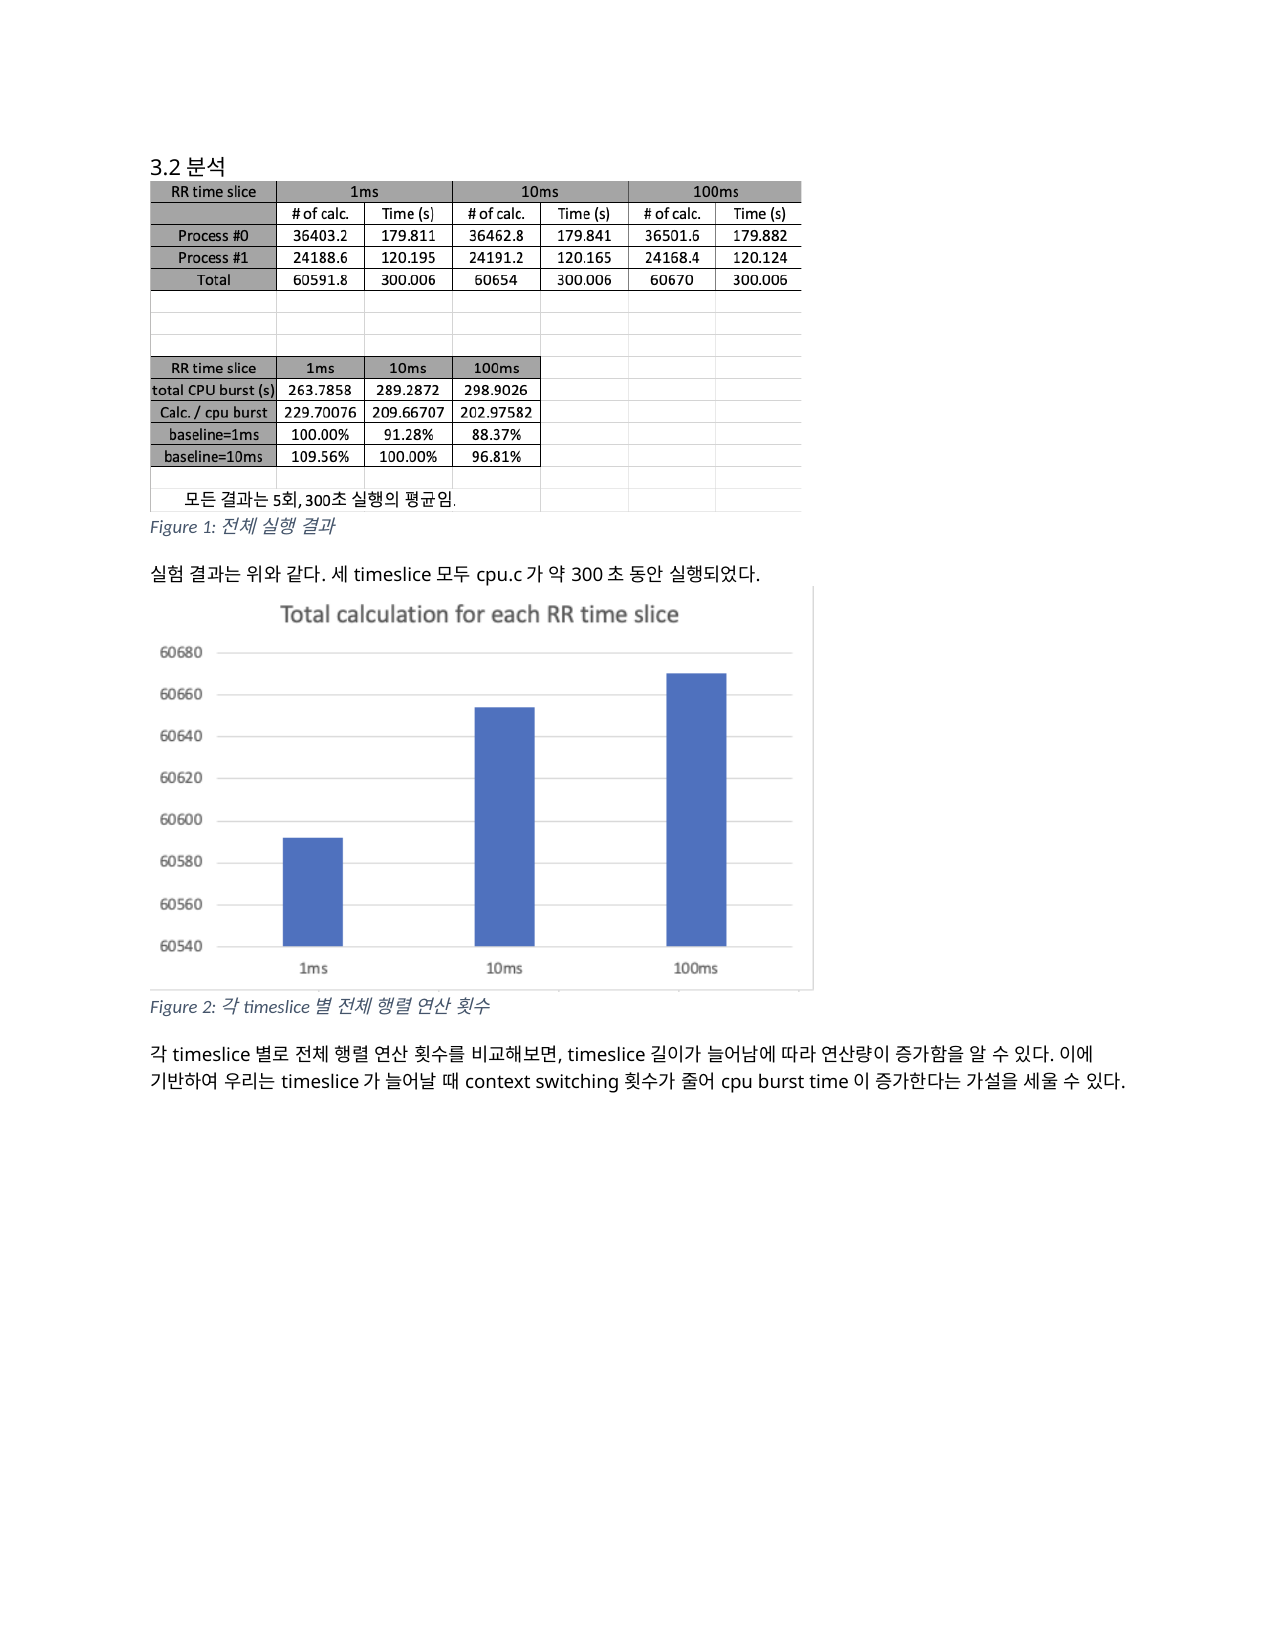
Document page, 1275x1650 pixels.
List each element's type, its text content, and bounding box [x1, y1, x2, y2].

text Figure 2: 각 timeslice별 전체 행렬 연산 횟수 [150, 992, 1125, 1019]
text Figure 1: 전체 실행 결과 [150, 511, 1125, 538]
picture [150, 181, 802, 512]
text 3.2 분석 [150, 150, 1125, 182]
text 각 timeslice 별로 전체 행렬 연산 횟수를 비교해보면, timeslice 길이가 늘어남에 따라 연산량이 증가함을 알 수 있다. 이에 기반하여 우리는 timeslice가 늘어날 때 context switching 횟수가 줄어 cpu burst time이 증가한다는 가설을 세울 수 있다. [150, 1040, 1125, 1094]
picture [150, 586, 814, 992]
text 실험 결과는 위와 같다. 세 timeslice 모두 cpu.c가 약 300초 동안 실행되었다. [150, 559, 1125, 586]
